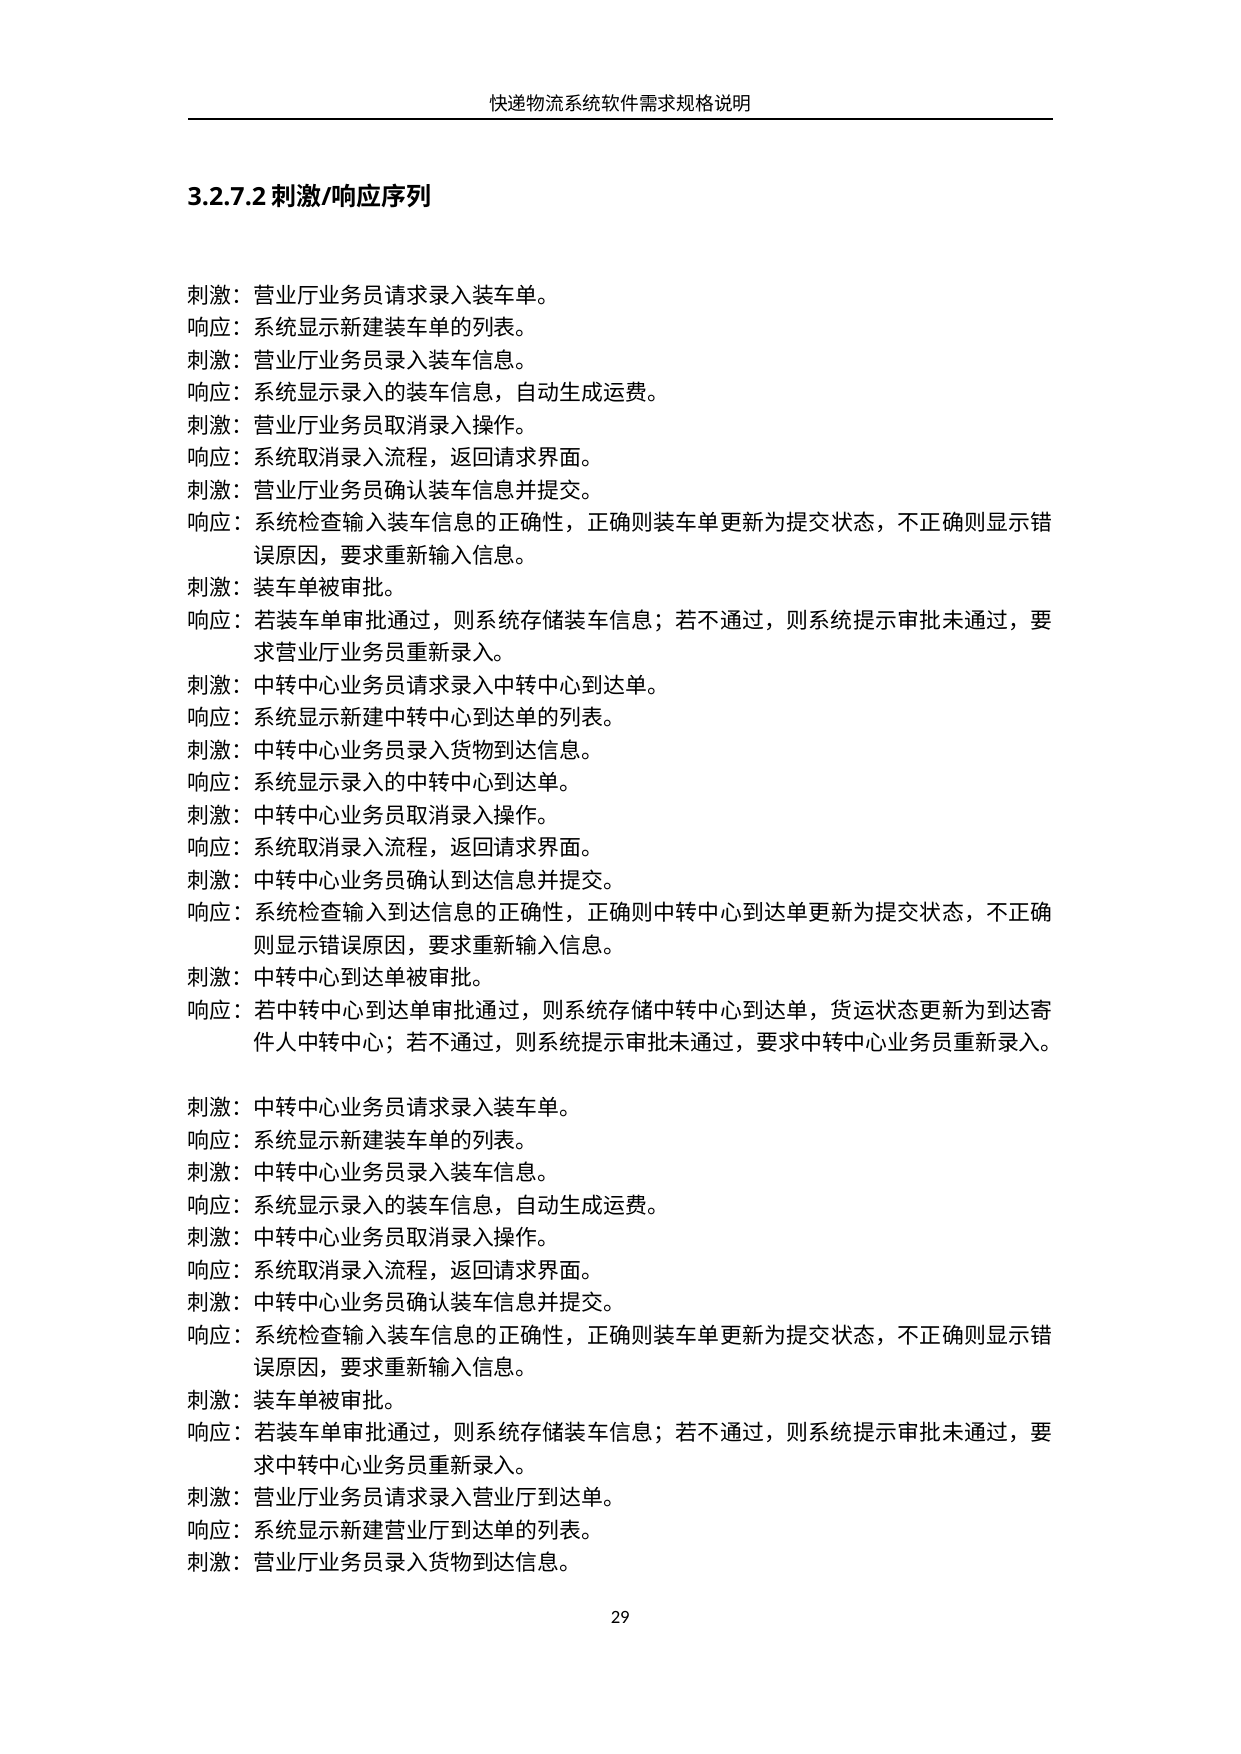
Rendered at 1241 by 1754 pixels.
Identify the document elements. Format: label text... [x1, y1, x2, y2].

text 响应：系统显示新建装车单的列表。 [187, 1122, 1053, 1155]
text 刺激：中转中心业务员请求录入装车单。 [187, 1090, 1053, 1122]
text 响应：系统检查输入装车信息的正确性，正确则装车单更新为提交状态，不正确则显示错误原因，要求重新输入信息。 [187, 1317, 1053, 1382]
text 刺激：营业厅业务员确认装车信息并提交。 [187, 472, 1053, 505]
text 刺激：中转中心到达单被审批。 [187, 960, 1053, 992]
text 刺激：营业厅业务员请求录入装车单。 [187, 277, 1053, 310]
text 刺激：装车单被审批。 [187, 1382, 1053, 1415]
subtitle 3.2.7.2刺激/响应序列 [187, 162, 1053, 227]
text 响应：系统显示录入的装车信息，自动生成运费。 [187, 375, 1053, 407]
text 响应：系统取消录入流程，返回请求界面。 [187, 1252, 1053, 1285]
text 响应：若中转中心到达单审批通过，则系统存储中转中心到达单，货运状态更新为到达寄件人中转中心；若不通过，则系统提示审批未通过，要求中转中心业务员重新录入。 [187, 992, 1053, 1057]
text 响应：系统显示新建装车单的列表。 [187, 310, 1053, 342]
text 响应：系统显示录入的装车信息，自动生成运费。 [187, 1187, 1053, 1220]
text 刺激：营业厅业务员录入装车信息。 [187, 342, 1053, 375]
text 刺激：营业厅业务员取消录入操作。 [187, 407, 1053, 440]
text 响应：若装车单审批通过，则系统存储装车信息；若不通过，则系统提示审批未通过，要求营业厅业务员重新录入。 [187, 602, 1053, 667]
text 响应：系统检查输入到达信息的正确性，正确则中转中心到达单更新为提交状态，不正确则显示错误原因，要求重新输入信息。 [187, 895, 1053, 960]
text 刺激：中转中心业务员录入货物到达信息。 [187, 732, 1053, 765]
text 刺激：装车单被审批。 [187, 570, 1053, 602]
text 响应：系统显示新建营业厅到达单的列表。 [187, 1512, 1053, 1545]
text 刺激：中转中心业务员确认装车信息并提交。 [187, 1285, 1053, 1317]
text 响应：系统检查输入装车信息的正确性，正确则装车单更新为提交状态，不正确则显示错误原因，要求重新输入信息。 [187, 505, 1053, 570]
text 刺激：中转中心业务员取消录入操作。 [187, 1220, 1053, 1252]
text 刺激：中转中心业务员录入装车信息。 [187, 1155, 1053, 1187]
text 刺激：中转中心业务员请求录入中转中心到达单。 [187, 667, 1053, 700]
text 响应：系统取消录入流程，返回请求界面。 [187, 830, 1053, 862]
text 响应：系统显示新建中转中心到达单的列表。 [187, 700, 1053, 732]
text 响应：若装车单审批通过，则系统存储装车信息；若不通过，则系统提示审批未通过，要求中转中心业务员重新录入。 [187, 1415, 1053, 1480]
text 响应：系统显示录入的中转中心到达单。 [187, 765, 1053, 797]
text 响应：系统取消录入流程，返回请求界面。 [187, 440, 1053, 472]
text 刺激：营业厅业务员录入货物到达信息。 [187, 1545, 1053, 1577]
text 刺激：营业厅业务员请求录入营业厅到达单。 [187, 1480, 1053, 1512]
text 刺激：中转中心业务员取消录入操作。 [187, 797, 1053, 830]
text 刺激：中转中心业务员确认到达信息并提交。 [187, 862, 1053, 895]
